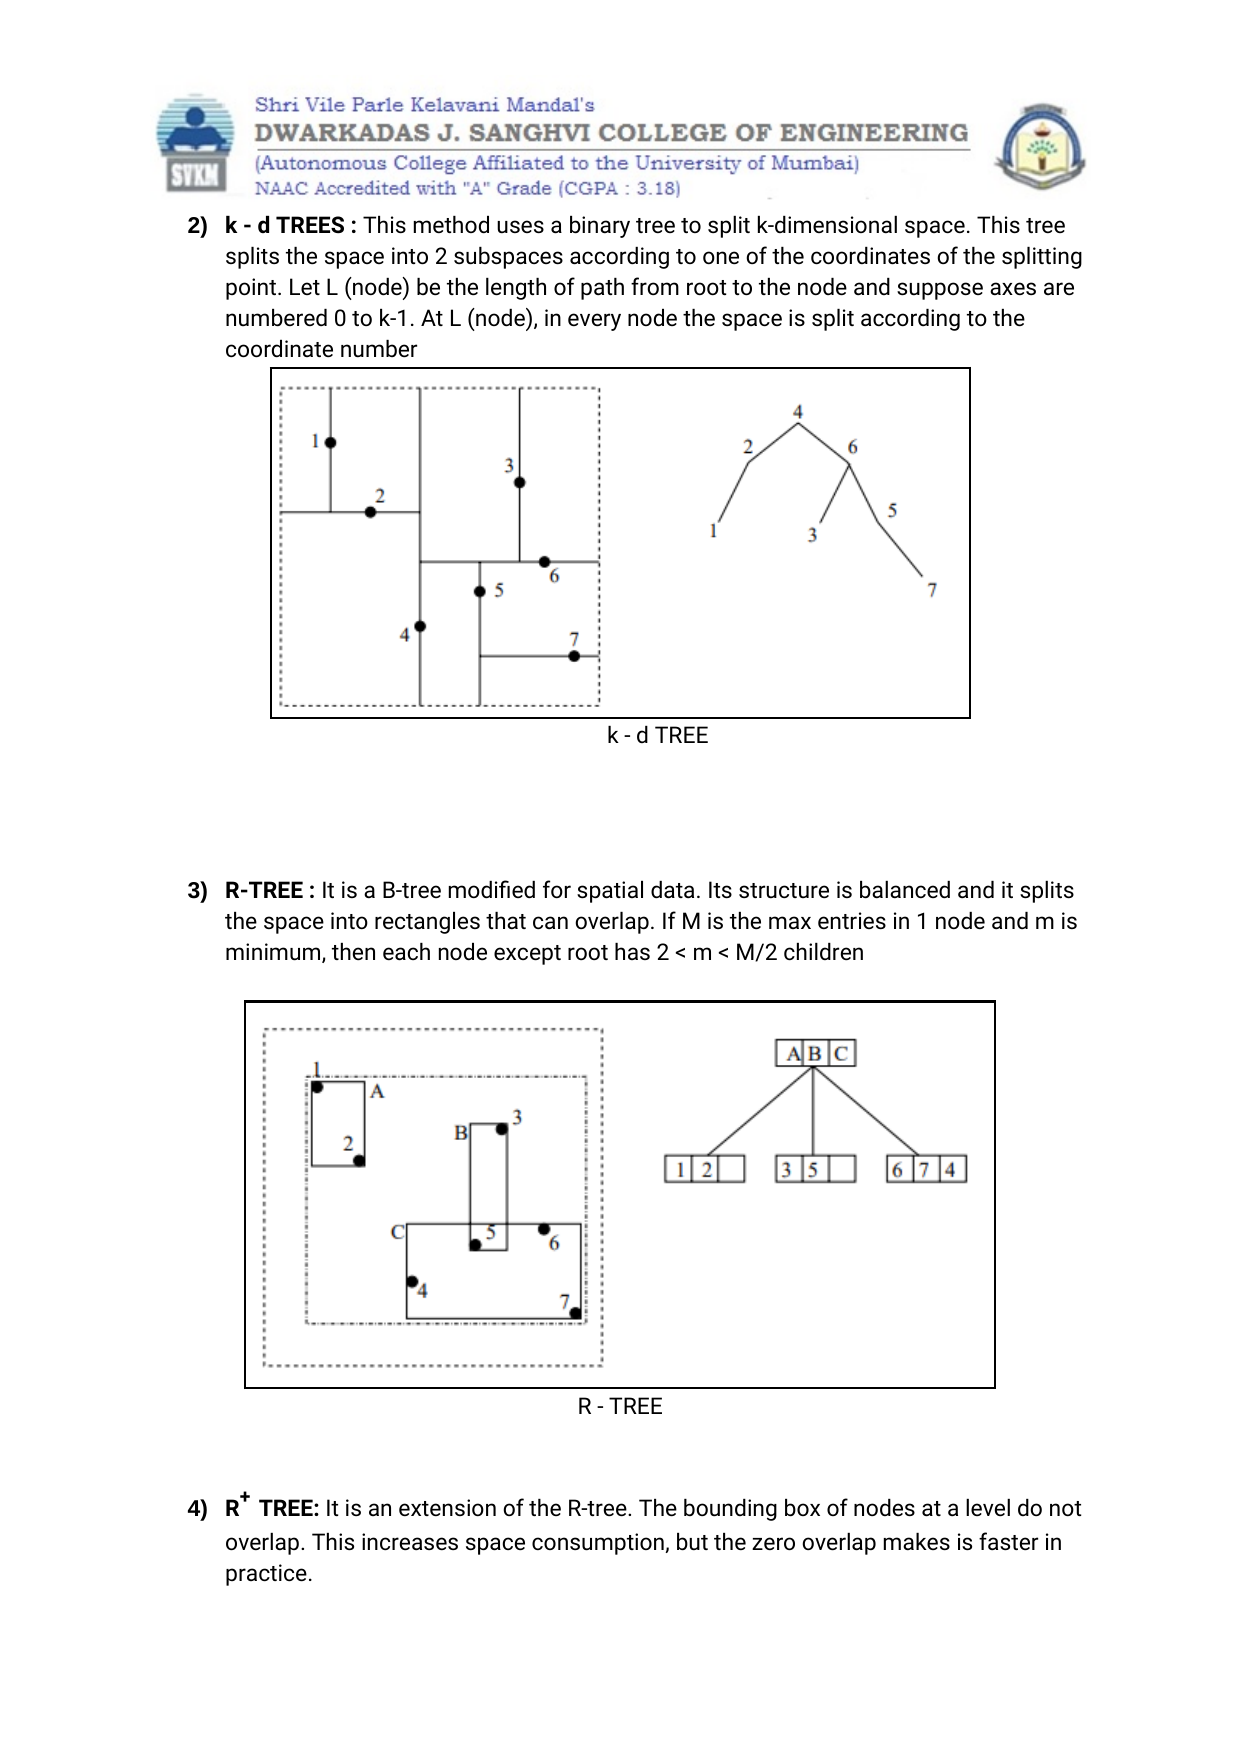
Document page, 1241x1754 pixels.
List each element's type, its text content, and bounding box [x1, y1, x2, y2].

list R-TREE : It is a B-tree modified for spatial data. Its structure is balanced and it splits the space into rectangles that can overlap. If M is the max entries in 1 node and m is minimum, then each node except root has 2 < m < M/2 children [187, 877, 1090, 966]
list R+ TREE: It is an extension of the R-tree. The bounding box of nodes at a level do not overlap. This increases space consumption, but the zero overlap makes is faster in practice. [187, 1486, 1090, 1587]
picture [150, 75, 1091, 209]
picture [272, 369, 969, 717]
text R - TREE [150, 1393, 1090, 1420]
list k - d TREES : This method uses a binary tree to split k-dimensional space. This tree splits the space into 2 subspaces according to one of the coordinates of the splitting point. Let L (node) be the length of path from root to the node and suppose axes are numbered 0 to k-1. At L (node), in every node the space is split according to the coordinate number [187, 212, 1090, 363]
picture [246, 1003, 994, 1387]
text k - d TREE [225, 723, 1090, 749]
